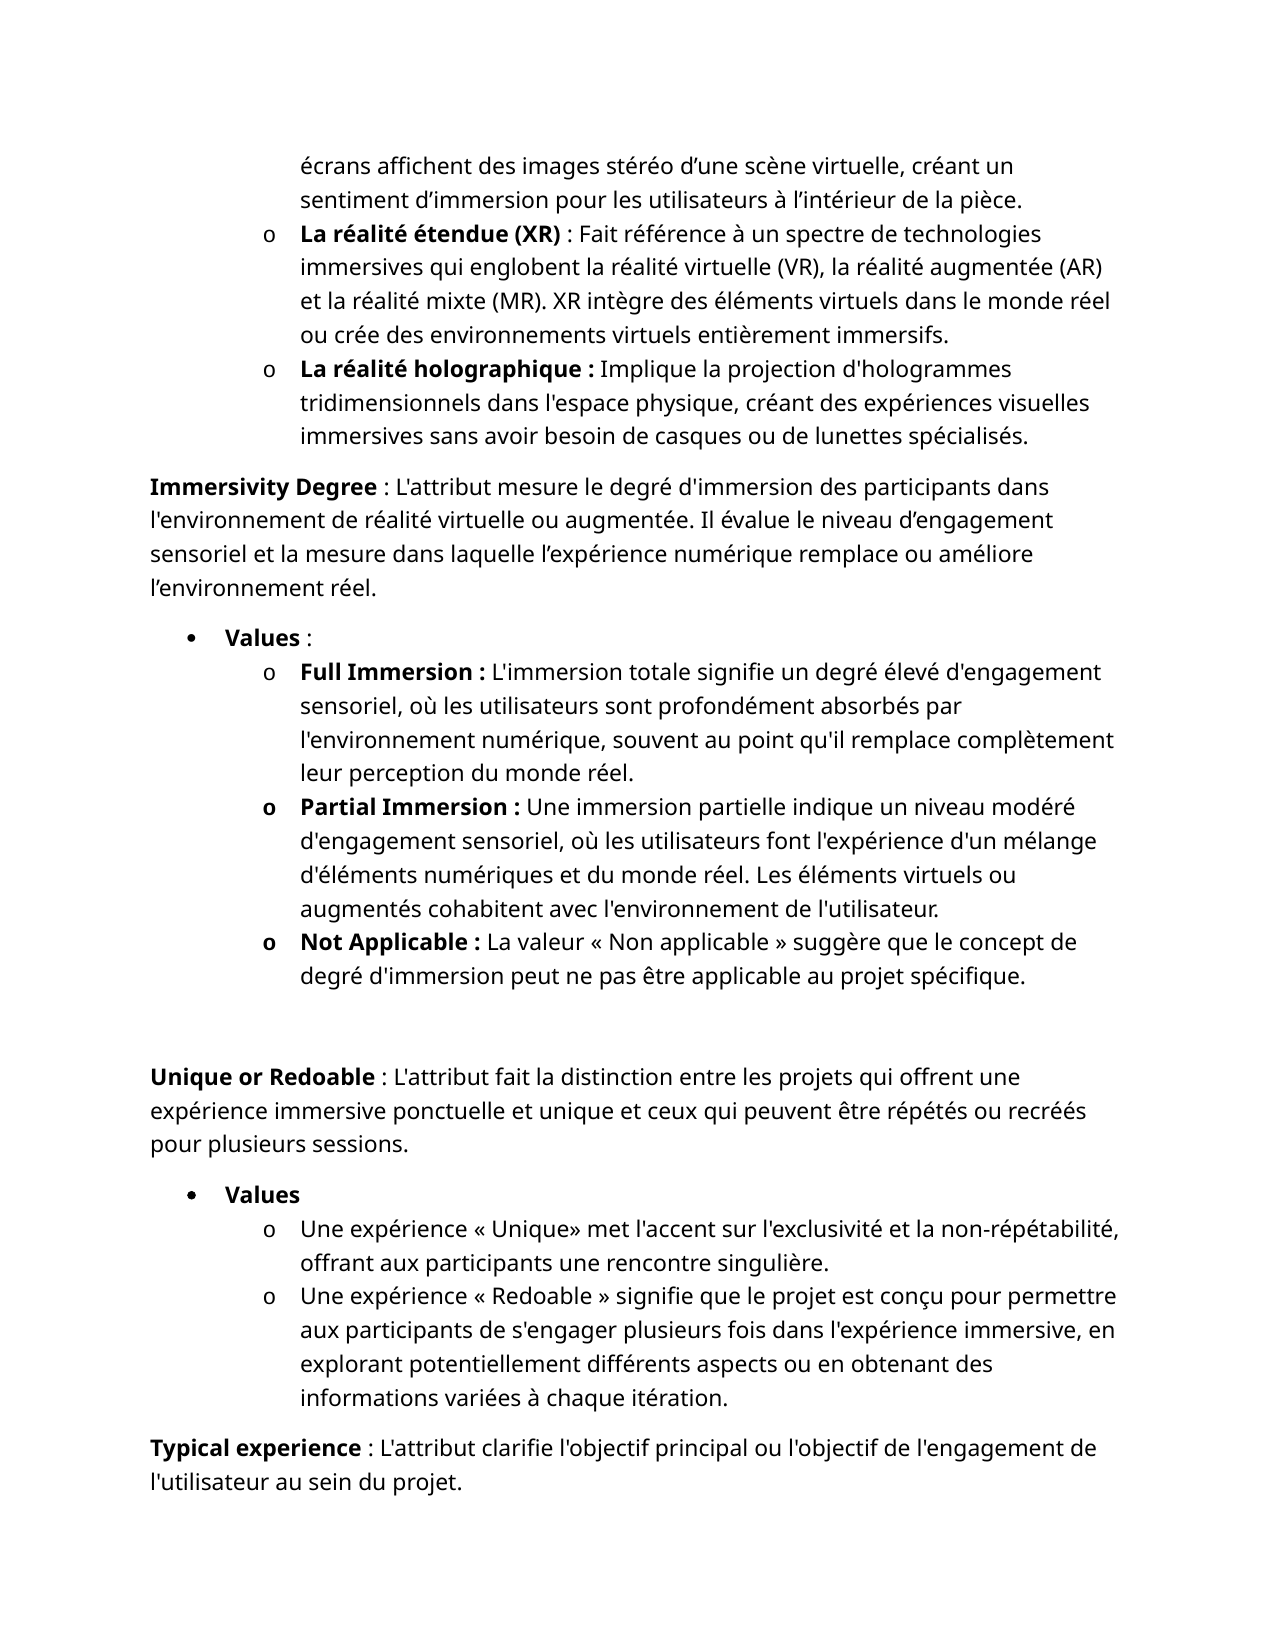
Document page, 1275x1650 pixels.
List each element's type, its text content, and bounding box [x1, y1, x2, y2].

list Full Immersion : L'immersion totale signifie un degré élevé d'engagement sensoriel, où les utilisateurs sont profondément absorbés par l'environnement numérique, souvent au point qu'il remplace complètement leur perception du monde réel. [262, 656, 1125, 789]
list Not Applicable : La valeur « Non applicable » suggère que le concept de degré d'immersion peut ne pas être applicable au projet spécifique. [262, 926, 1125, 991]
list Une expérience « Unique» met l'accent sur l'exclusivité et la non-répétabilité, offrant aux participants une rencontre singulière. [262, 1213, 1125, 1278]
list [262, 150, 1125, 215]
text Unique or Redoable : L'attribut fait la distinction entre les projets qui offrent une expérience immersive ponctuelle et unique et ceux qui peuvent être répétés ou recréés pour plusieurs sessions. [150, 1061, 1125, 1160]
text Immersivity Degree : L'attribut mesure le degré d'immersion des participants dans l'environnement de réalité virtuelle ou augmentée. Il évalue le niveau d’engagement sensoriel et la mesure dans laquelle l’expérience numérique remplace ou améliore l’environnement réel. [150, 471, 1125, 603]
list La réalité holographique : Implique la projection d'hologrammes tridimensionnels dans l'espace physique, créant des expériences visuelles immersives sans avoir besoin de casques ou de lunettes spécialisés. [262, 353, 1125, 451]
list Partial Immersion : Une immersion partielle indique un niveau modéré d'engagement sensoriel, où les utilisateurs font l'expérience d'un mélange d'éléments numériques et du monde réel. Les éléments virtuels ou augmentés cohabitent avec l'environnement de l'utilisateur. [262, 791, 1125, 924]
list Values [187, 1179, 1125, 1210]
list Une expérience « Redoable » signifie que le projet est conçu pour permettre aux participants de s'engager plusieurs fois dans l'expérience immersive, en explorant potentiellement différents aspects ou en obtenant des informations variées à chaque itération. [262, 1280, 1125, 1413]
text Typical experience : L'attribut clarifie l'objectif principal ou l'objectif de l'engagement de l'utilisateur au sein du projet. [150, 1432, 1125, 1497]
list Values : [187, 622, 1125, 653]
list La réalité étendue (XR) : Fait référence à un spectre de technologies immersives qui englobent la réalité virtuelle (VR), la réalité augmentée (AR) et la réalité mixte (MR). XR intègre des éléments virtuels dans le monde réel ou crée des environnements virtuels entièrement immersifs. [262, 217, 1125, 350]
